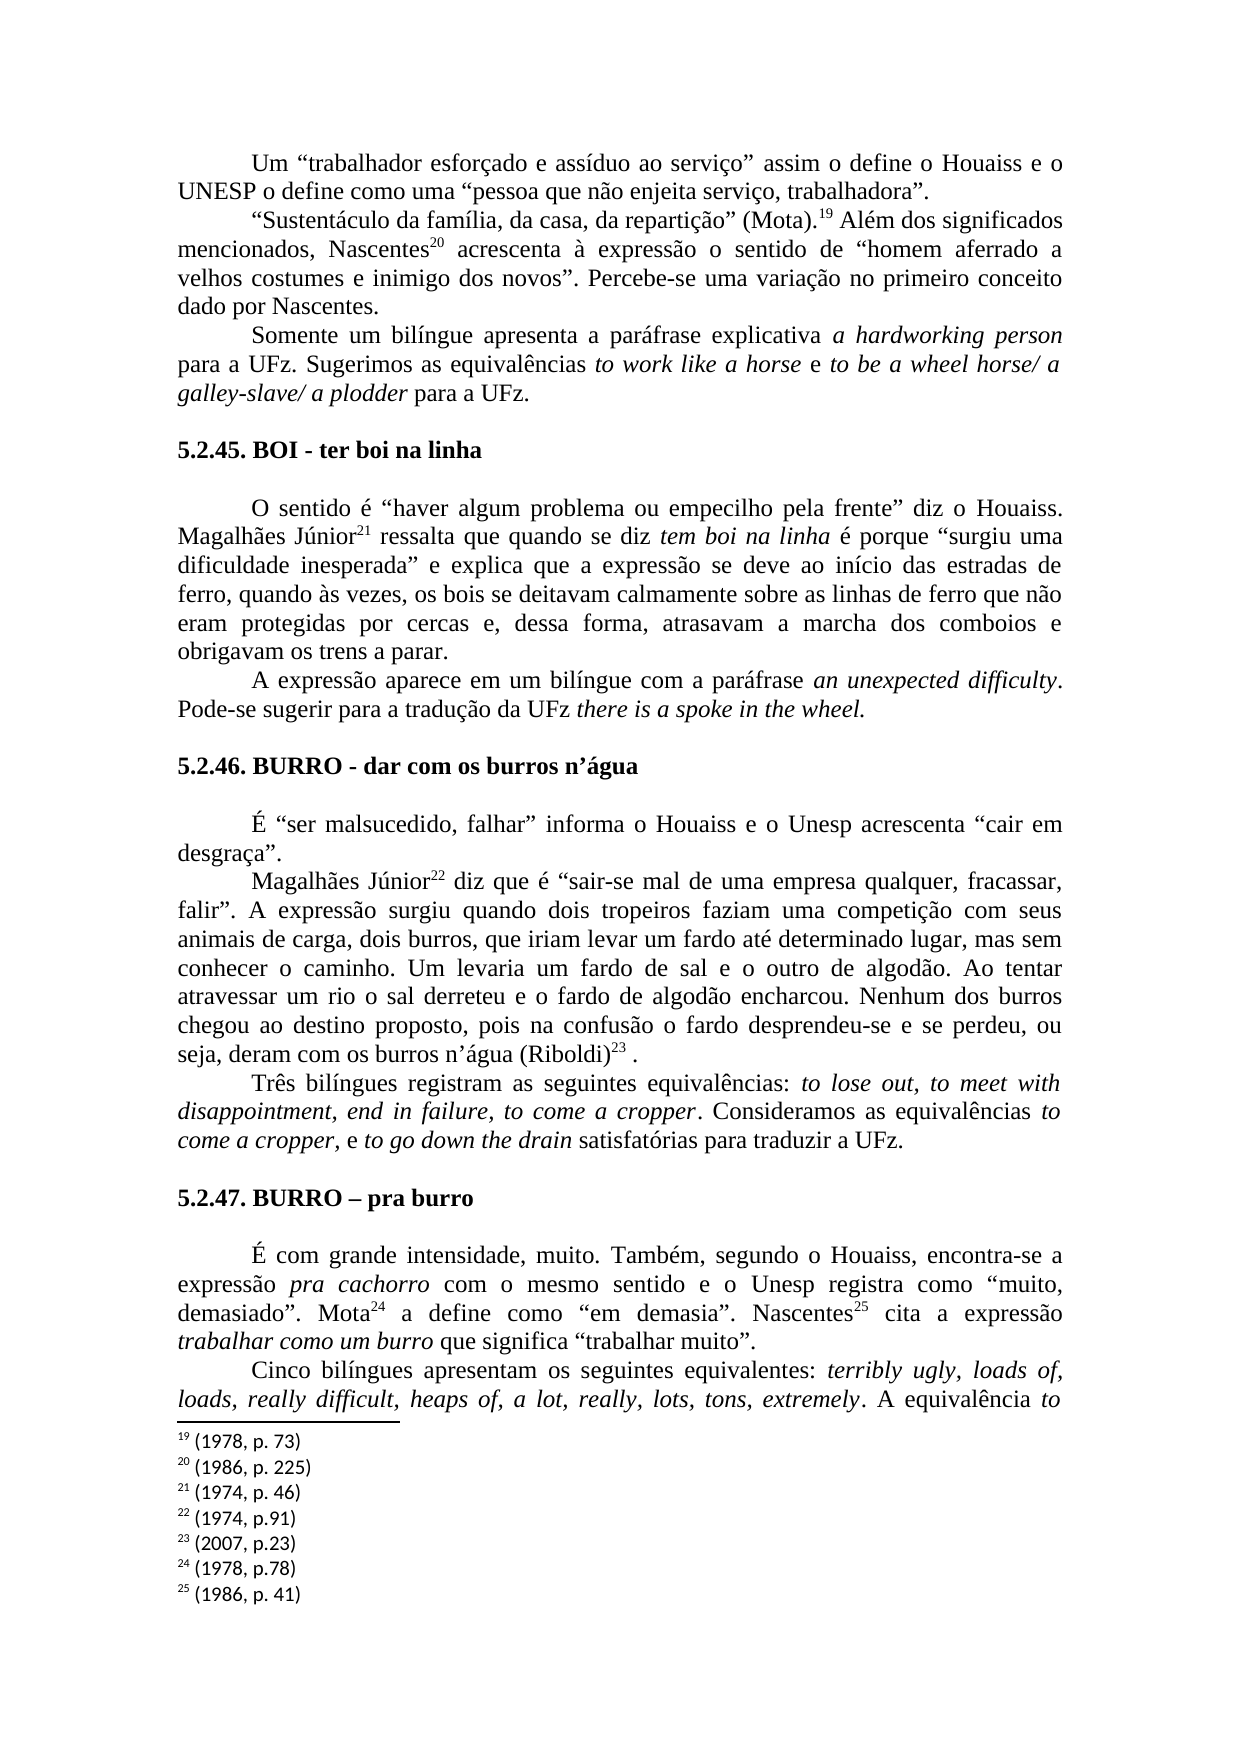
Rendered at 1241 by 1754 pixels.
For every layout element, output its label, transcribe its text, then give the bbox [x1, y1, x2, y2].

text A expressão aparece em um bilíngue com a paráfrase an unexpected difficulty. Pode-se sugerir para a tradução da UFz there is a spoke in the wheel. [177, 665, 1063, 723]
text Três bilíngues registram as seguintes equivalências: to lose out, to meet with disappointment, end in failure, to come a cropper. Consideramos as equivalências to come a cropper, e to go down the drain satisfatórias para traduzir a UFz. [177, 1068, 1063, 1154]
text Magalhães Júnior diz que é “sair-se mal de uma empresa qualquer, fracassar, falir”. A expressão surgiu quando dois tropeiros faziam uma competição com seus animais de carga, dois burros, que iriam levar um fardo até determinado lugar, mas sem conhecer o caminho. Um levaria um fardo de sal e o outro de algodão. Ao tentar atravessar um rio o sal derreteu e o fardo de algodão encharcou. Nenhum dos burros chegou ao destino proposto, pois na confusão o fardo desprendeu-se e se perdeu, ou seja, deram com os burros n’água (Riboldi) . [177, 866, 1063, 1068]
text É “ser malsucedido, falhar” informa o Houaiss e o Unesp acrescenta “cair em desgraça”. [177, 809, 1063, 866]
text “Sustentáculo da família, da casa, da repartição” (Mota). Além dos significados mencionados, Nascentes acrescenta à expressão o sentido de “homem aferrado a velhos costumes e inimigo dos novos”. Percebe-se uma variação no primeiro conceito dado por Nascentes. [177, 205, 1063, 320]
text 5.2.47. BURRO – pra burro [177, 1183, 1063, 1211]
text 5.2.46. BURRO - dar com os burros n’água [177, 751, 1063, 780]
text O sentido é “haver algum problema ou empecilho pela frente” diz o Houaiss. Magalhães Júnior ressalta que quando se diz tem boi na linha é porque “surgiu uma dificuldade inesperada” e explica que a expressão se deve ao início das estradas de ferro, quando às vezes, os bois se deitavam calmamente sobre as linhas de ferro que não eram protegidas por cercas e, dessa forma, atrasavam a marcha dos comboios e obrigavam os trens a parar. [177, 493, 1063, 665]
text 5.2.45. BOI - ter boi na linha [177, 435, 1063, 464]
text Um “trabalhador esforçado e assíduo ao serviço” assim o define o Houaiss e o UNESP o define como uma “pessoa que não enjeita serviço, trabalhadora”. [177, 148, 1063, 205]
text Somente um bilíngue apresenta a paráfrase explicativa a hardworking person para a UFz. Sugerimos as equivalências to work like a horse e to be a wheel horse/ a galley-slave/ a plodder para a UFz. [177, 320, 1063, 406]
